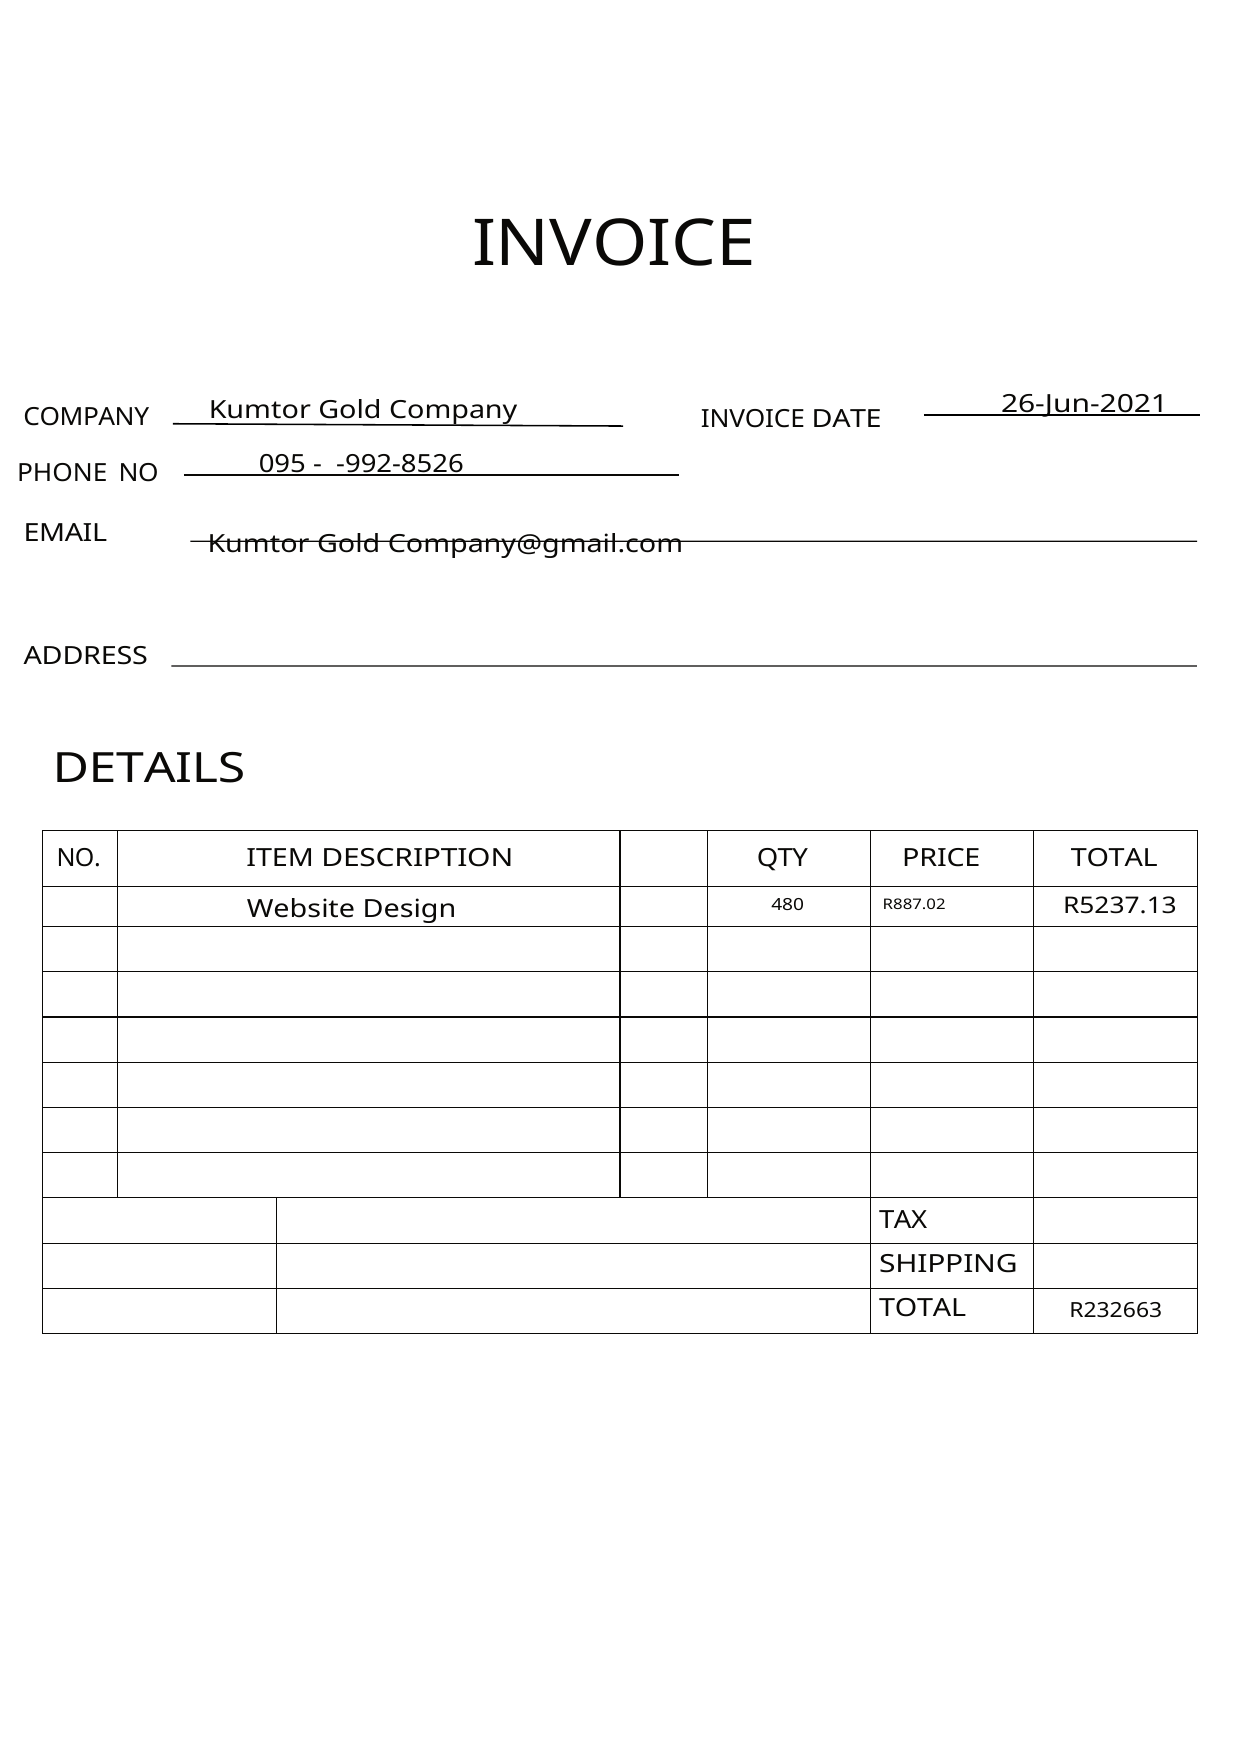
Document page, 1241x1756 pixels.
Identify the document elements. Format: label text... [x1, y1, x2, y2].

table_cell [621, 972, 707, 1016]
table_cell [43, 972, 117, 1016]
table_cell [118, 1063, 619, 1107]
table_cell [708, 1153, 870, 1197]
text INVOICE [29, 196, 1199, 284]
table_cell [1034, 927, 1197, 971]
table_cell [1034, 1153, 1197, 1197]
table_cell [708, 1018, 870, 1062]
table_cell [43, 1153, 117, 1197]
table_cell [621, 1063, 707, 1107]
table_header PRICE [871, 831, 1033, 886]
text ADDRESS [23, 637, 151, 671]
table_cell [708, 927, 870, 971]
table_cell [1034, 1018, 1197, 1062]
table_header ITEM DESCRIPTION [118, 831, 619, 886]
text 095 - -992-8526 [184, 446, 683, 480]
table_cell [621, 887, 707, 926]
table_cell [871, 1018, 1033, 1062]
table_cell [118, 1018, 619, 1062]
table_cell [1034, 1063, 1197, 1107]
table_header QTY [708, 831, 870, 886]
subtitle EMAIL [23, 515, 151, 549]
table_cell TOTAL [871, 1289, 1033, 1333]
table_cell [43, 1289, 276, 1333]
table_cell R232663 [1034, 1289, 1197, 1333]
table_cell [43, 927, 117, 971]
text Kumtor Gold Company@gmail.com [207, 526, 1211, 560]
text DETAILS [52, 738, 1211, 795]
table_cell [43, 1198, 276, 1242]
text Kumtor Gold Company [208, 391, 683, 425]
table_cell R5237.13 [1034, 887, 1197, 926]
table_cell [708, 972, 870, 1016]
text 26-Jun-2021 [924, 386, 1211, 420]
table_cell [708, 1108, 870, 1152]
table_cell [871, 1108, 1033, 1152]
table_cell [871, 972, 1033, 1016]
table_cell [1034, 1198, 1197, 1242]
table_cell [43, 1108, 117, 1152]
table_cell [118, 972, 619, 1016]
subtitle COMPANY PHONE NO [17, 377, 160, 489]
table_cell [621, 927, 707, 971]
table_cell [118, 1153, 619, 1197]
table_header TOTAL [1034, 831, 1197, 886]
table_cell [871, 1153, 1033, 1197]
table_cell [43, 1063, 117, 1107]
table_cell [871, 927, 1033, 971]
table_cell Website Design [118, 887, 619, 926]
table_cell [277, 1198, 870, 1242]
table_cell R887.02 [871, 887, 1033, 926]
subtitle INVOICE DATE [701, 401, 888, 435]
table_header NO. [43, 831, 117, 886]
table_header [621, 831, 707, 886]
table_cell SHIPPING [871, 1244, 1033, 1288]
table_cell [43, 887, 117, 926]
table_cell [621, 1018, 707, 1062]
table_cell [118, 927, 619, 971]
table_cell [277, 1289, 870, 1333]
table_cell [43, 1244, 276, 1288]
table_cell [1034, 972, 1197, 1016]
table_cell [1034, 1244, 1197, 1288]
table_cell [708, 1063, 870, 1107]
table_cell [277, 1244, 870, 1288]
table_cell [621, 1153, 707, 1197]
table_cell [1034, 1108, 1197, 1152]
table_cell [43, 1018, 117, 1062]
table_cell [621, 1108, 707, 1152]
table_cell [871, 1063, 1033, 1107]
table_cell 480 [708, 887, 870, 926]
table_cell [118, 1108, 619, 1152]
table_cell TAX [871, 1198, 1033, 1242]
